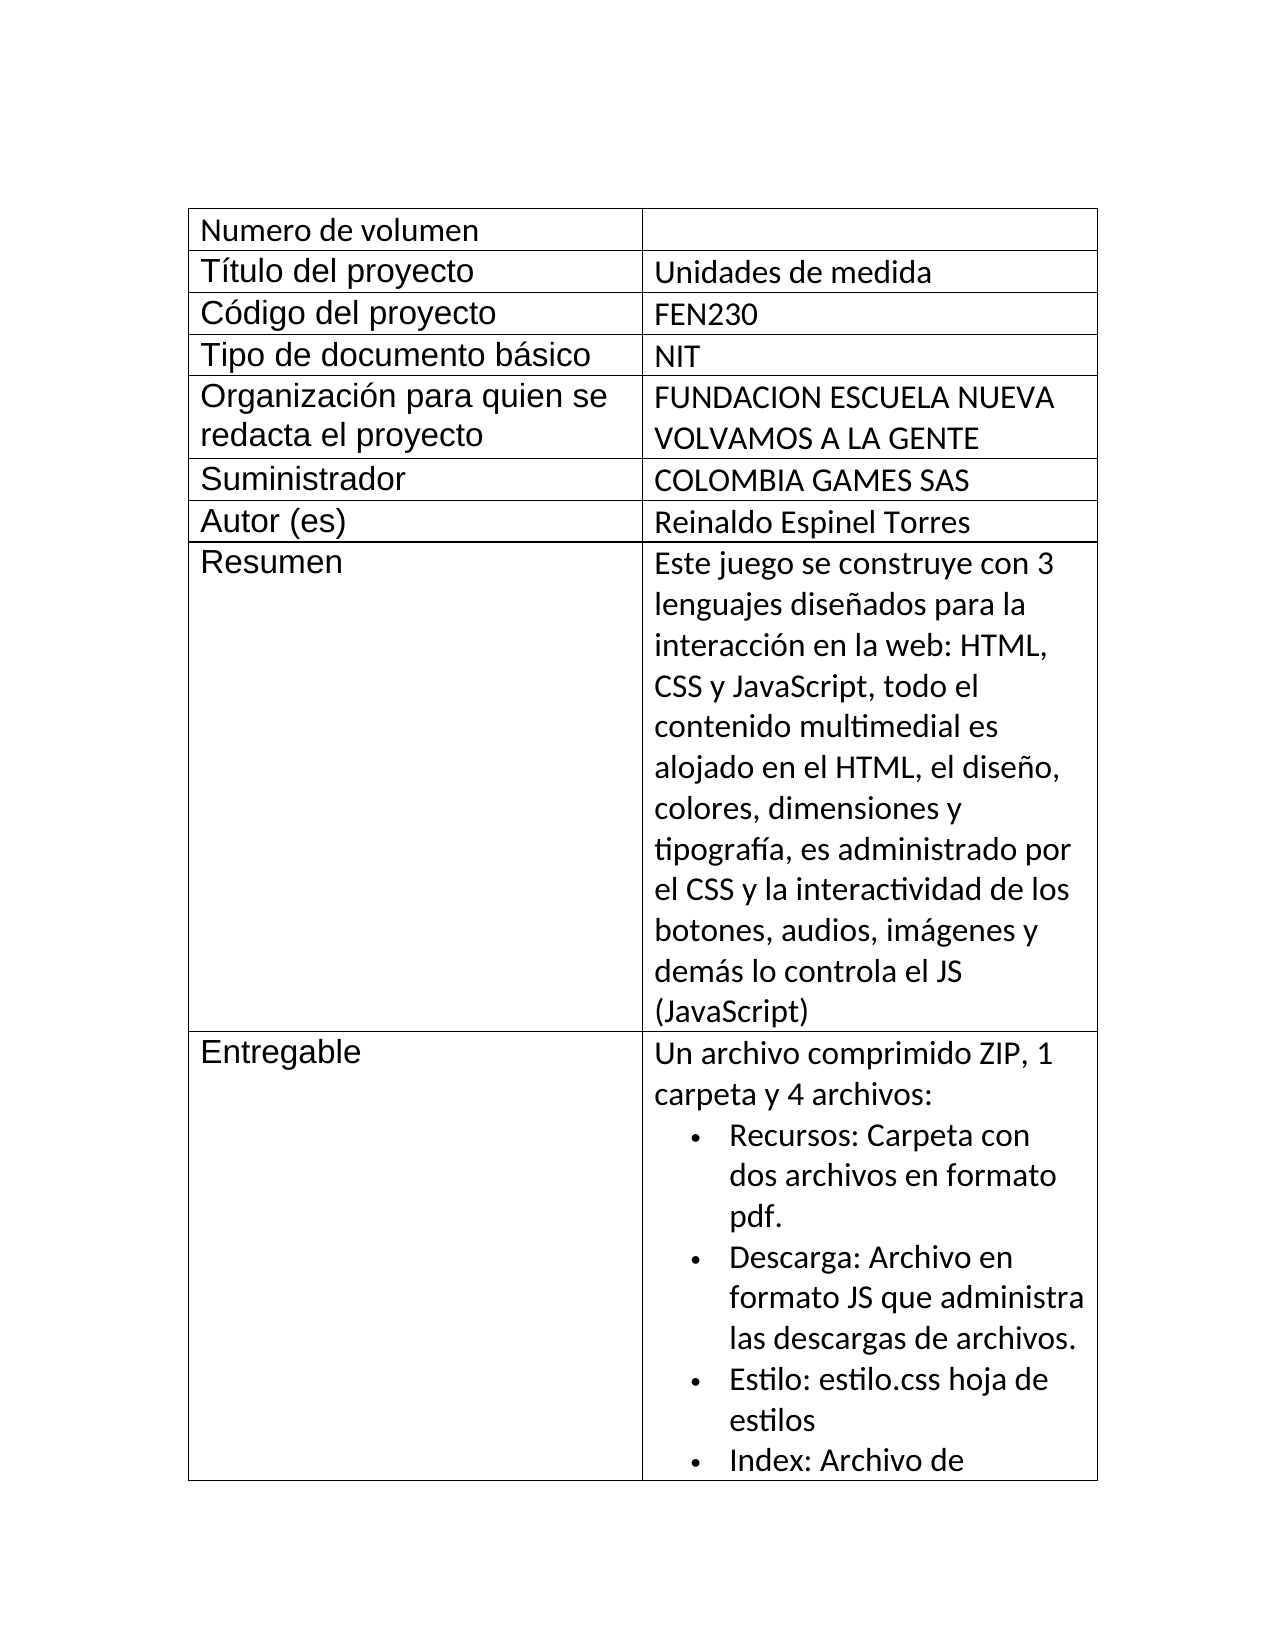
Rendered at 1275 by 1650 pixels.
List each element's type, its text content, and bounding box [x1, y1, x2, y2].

table_cell Este juego se construye con 3 lenguajes diseñados para la interacción en la web: HTML, CSS y JavaScript, todo el contenido multimedial es alojado en el HTML, el diseño, colores, dimensiones y tipografía, es administrado por el CSS y la interactividad de los botones, audios, imágenes y demás lo controla el JS (JavaScript) [643, 543, 1097, 1031]
table_cell Autor (es) [189, 501, 642, 541]
table_cell Reinaldo Espinel Torres [643, 501, 1097, 541]
table_cell COLOMBIA GAMES SAS [643, 459, 1097, 499]
table_cell FUNDACION ESCUELA NUEVA VOLVAMOS A LA GENTE [643, 376, 1097, 458]
table_cell Suministrador [189, 459, 642, 499]
table_header Numero de volumen [189, 209, 642, 250]
table_cell NIT [643, 335, 1097, 375]
table_cell Código del proyecto [189, 293, 642, 333]
table_cell Organización para quien se redacta el proyecto [189, 376, 642, 458]
table_header [643, 209, 1097, 250]
table_cell Unidades de medida [643, 251, 1097, 292]
table_cell Entregable [189, 1032, 642, 1480]
table_cell Título del proyecto [189, 251, 642, 292]
table_cell Resumen [189, 543, 642, 1031]
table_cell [643, 1032, 1097, 1480]
table_cell FEN230 [643, 293, 1097, 333]
table_cell Tipo de documento básico [189, 335, 642, 375]
